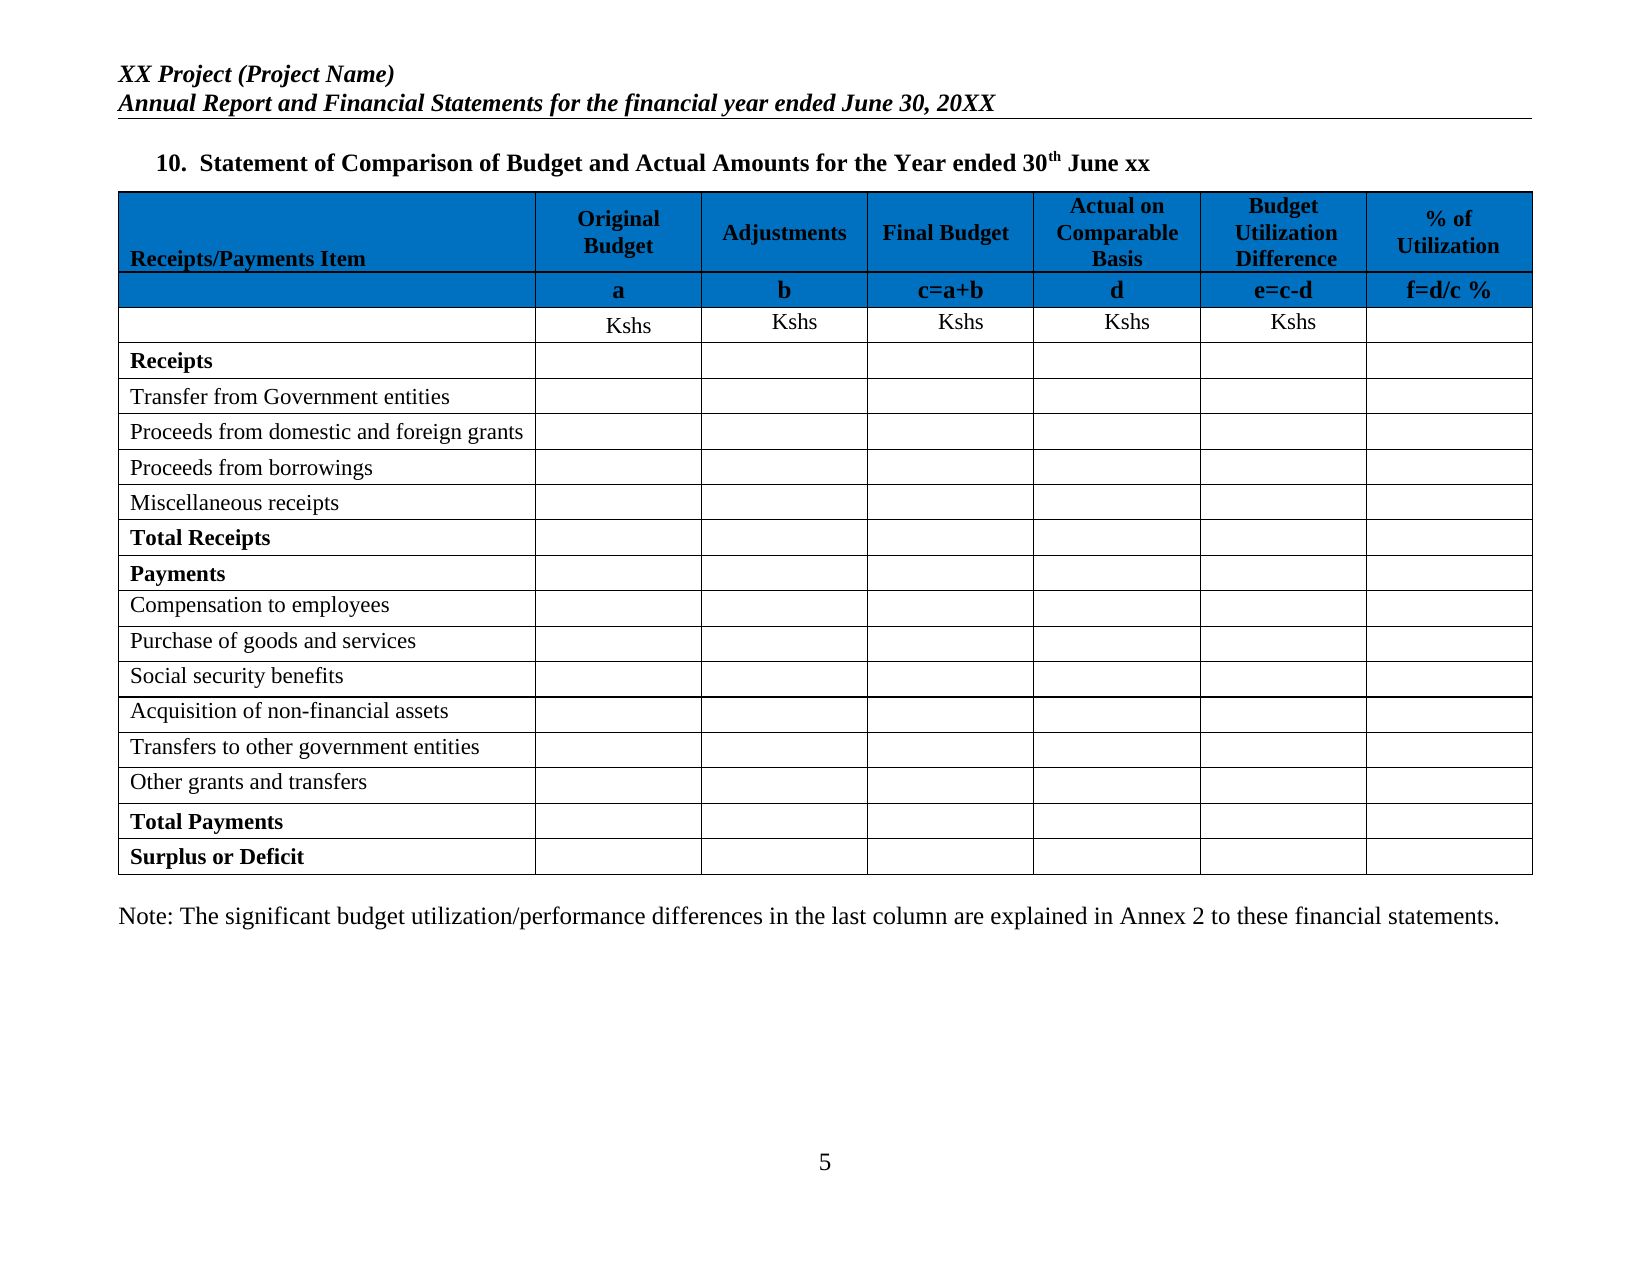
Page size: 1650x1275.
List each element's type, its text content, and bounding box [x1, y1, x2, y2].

table_cell [536, 804, 701, 838]
table_cell [1201, 450, 1366, 484]
table_cell [868, 485, 1033, 519]
table_cell [1201, 662, 1366, 696]
table_cell Acquisition of non-financial assets [119, 698, 535, 732]
table_cell [1201, 485, 1366, 519]
table_cell [868, 627, 1033, 661]
table_cell [1201, 520, 1366, 555]
table_cell [536, 556, 701, 590]
table_cell [1201, 698, 1366, 732]
table_cell [1367, 343, 1532, 378]
table_cell [1367, 839, 1532, 873]
table_cell a [536, 273, 701, 307]
table_cell [1367, 804, 1532, 838]
table_cell [1367, 627, 1532, 661]
table_cell [1201, 733, 1366, 767]
table_cell [702, 839, 867, 873]
table_cell [868, 520, 1033, 555]
table_cell [702, 768, 867, 803]
table_cell e=c-d [1201, 273, 1366, 307]
table_cell [1034, 804, 1200, 838]
table_cell [702, 804, 867, 838]
table_cell [702, 591, 867, 626]
table_cell Proceeds from borrowings [119, 450, 535, 484]
table_cell [1034, 733, 1200, 767]
table_cell [868, 768, 1033, 803]
table_header Actual on Comparable Basis [1034, 193, 1200, 271]
table_cell [1034, 768, 1200, 803]
table_cell [1201, 591, 1366, 626]
table_cell Purchase of goods and services [119, 627, 535, 661]
table_cell [868, 804, 1033, 838]
table_cell [536, 520, 701, 555]
table_header Original Budget [536, 193, 701, 271]
table_cell [536, 768, 701, 803]
table_cell [1034, 379, 1200, 413]
table_cell Compensation to employees [119, 591, 535, 626]
table_cell Total Receipts [119, 520, 535, 555]
table_cell [1367, 591, 1532, 626]
table_cell [536, 591, 701, 626]
table_cell Transfers to other government entities [119, 733, 535, 767]
table_cell Surplus or Deficit [119, 839, 535, 873]
table_cell [1367, 733, 1532, 767]
table_cell Kshs [702, 308, 867, 342]
table_cell [868, 591, 1033, 626]
table_cell [119, 273, 535, 307]
table_cell Transfer from Government entities [119, 379, 535, 413]
table_cell [1201, 768, 1366, 803]
table_cell [536, 343, 701, 378]
subtitle Statement of Comparison of Budget and Actual Amounts for the Year ended 30th June xx [156, 148, 1532, 177]
table_cell Kshs [536, 308, 701, 342]
table_cell [536, 379, 701, 413]
table_cell [536, 627, 701, 661]
table_header Adjustments [702, 193, 867, 271]
table_cell c=a+b [868, 273, 1033, 307]
table_cell [868, 733, 1033, 767]
table_cell [702, 662, 867, 696]
table_cell Total Payments [119, 804, 535, 838]
table_cell Social security benefits [119, 662, 535, 696]
table_cell [702, 520, 867, 555]
table_cell [1367, 698, 1532, 732]
table_cell [536, 839, 701, 873]
table_cell [1034, 343, 1200, 378]
table_cell [702, 733, 867, 767]
table_cell [119, 308, 535, 342]
table_cell [1201, 804, 1366, 838]
table_cell [868, 839, 1033, 873]
table_cell [1201, 839, 1366, 873]
text Note: The significant budget utilization/performance differences in the last column are explained in Annex 2 to these financial statements. [118, 901, 1532, 930]
table_cell Kshs [868, 308, 1033, 342]
table_cell [536, 485, 701, 519]
table_cell [1034, 591, 1200, 626]
table_cell [1367, 520, 1532, 555]
table_cell [1367, 485, 1532, 519]
table_cell [1034, 556, 1200, 590]
table_cell [1367, 308, 1532, 342]
table_cell [702, 450, 867, 484]
table_cell b [702, 273, 867, 307]
table_cell Kshs [1034, 308, 1200, 342]
table_cell [868, 450, 1033, 484]
table_cell [702, 343, 867, 378]
table_header Final Budget [868, 193, 1033, 271]
table_cell [1201, 379, 1366, 413]
table_header % of Utilization [1367, 193, 1532, 271]
table_cell [868, 698, 1033, 732]
table_cell [702, 698, 867, 732]
table_cell [868, 662, 1033, 696]
table_cell Kshs [1201, 308, 1366, 342]
table_cell [1034, 698, 1200, 732]
table_cell [702, 379, 867, 413]
table_cell Other grants and transfers [119, 768, 535, 803]
table_cell [1201, 627, 1366, 661]
table_cell [1034, 520, 1200, 555]
table_cell [1367, 662, 1532, 696]
table_cell [536, 733, 701, 767]
table_header Receipts/Payments Item [119, 193, 535, 271]
table_cell [1201, 343, 1366, 378]
table_cell [536, 662, 701, 696]
table_cell [536, 698, 701, 732]
table_cell [1034, 414, 1200, 448]
table_cell [702, 414, 867, 448]
table_cell [868, 556, 1033, 590]
table_cell [868, 343, 1033, 378]
table_cell f=d/c % [1367, 273, 1532, 307]
table_cell [702, 485, 867, 519]
table_cell [536, 450, 701, 484]
table_cell [536, 414, 701, 448]
table_cell [1201, 556, 1366, 590]
table_cell [702, 556, 867, 590]
table_cell [1034, 839, 1200, 873]
table_cell [702, 627, 867, 661]
table_cell [868, 379, 1033, 413]
table_cell [1367, 768, 1532, 803]
table_header Budget Utilization Difference [1201, 193, 1366, 271]
table_cell [1367, 556, 1532, 590]
table_cell Payments [119, 556, 535, 590]
table_cell [1367, 379, 1532, 413]
table_cell [1034, 662, 1200, 696]
table_cell d [1034, 273, 1200, 307]
table_cell [1201, 414, 1366, 448]
table_cell Proceeds from domestic and foreign grants [119, 414, 535, 448]
table_cell [868, 414, 1033, 448]
table_cell [1367, 450, 1532, 484]
table_cell [1034, 450, 1200, 484]
table_cell [1034, 627, 1200, 661]
table_cell [1034, 485, 1200, 519]
table_cell Miscellaneous receipts [119, 485, 535, 519]
table_cell [1367, 414, 1532, 448]
table_cell Receipts [119, 343, 535, 378]
